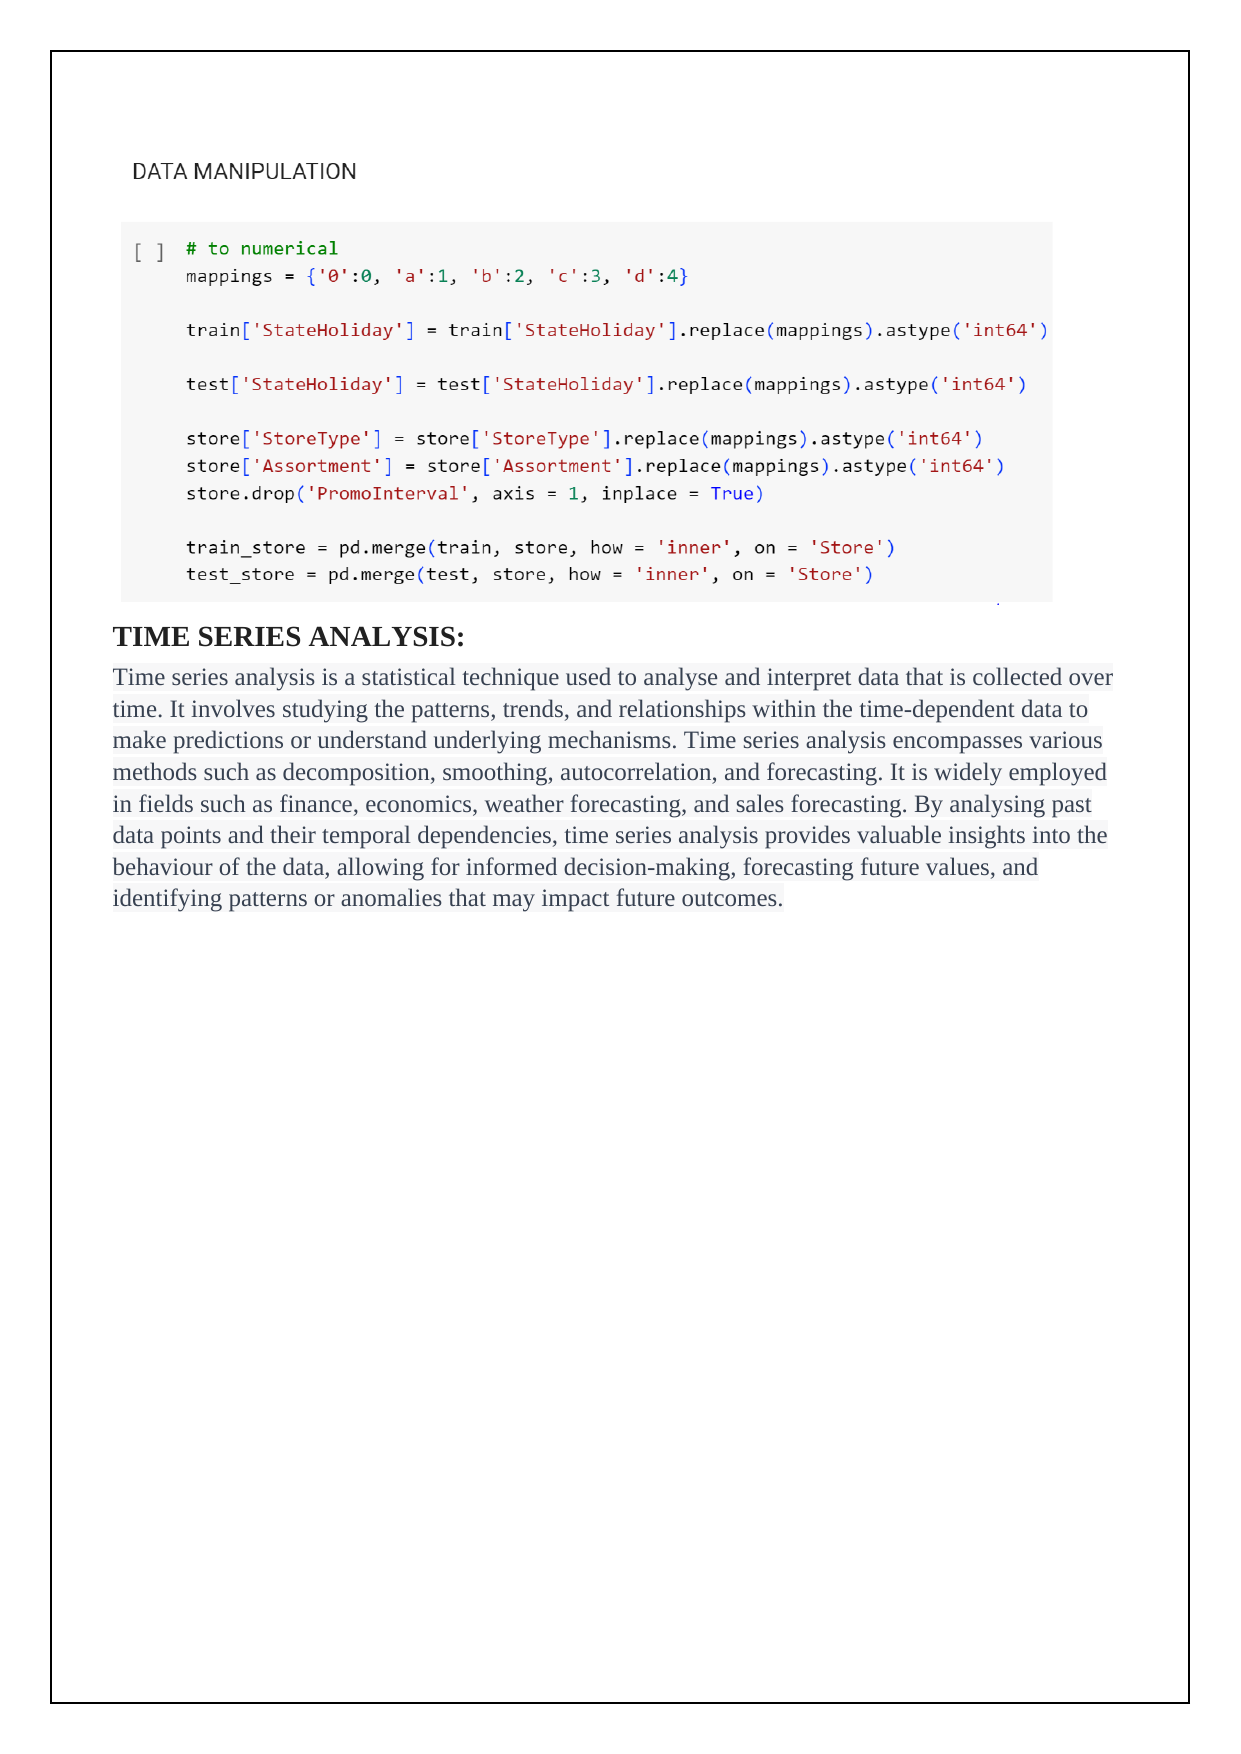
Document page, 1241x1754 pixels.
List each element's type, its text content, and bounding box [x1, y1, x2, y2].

text Time series analysis is a statistical technique used to analyse and interpret data that is collected over time. It involves studying the patterns, trends, and relationships within the time-dependent data to make predictions or understand underlying mechanisms. Time series analysis encompasses various methods such as decomposition, smoothing, autocorrelation, and forecasting. It is widely employed in fields such as finance, economics, weather forecasting, and sales forecasting. By analysing past data points and their temporal dependencies, time series analysis provides valuable insights into the behaviour of the data, allowing for informed decision-making, forecasting future values, and identifying patterns or anomalies that may impact future outcomes. [112, 662, 1128, 912]
picture [112, 150, 1053, 605]
text TIME SERIES ANALYSIS: [112, 619, 1128, 653]
